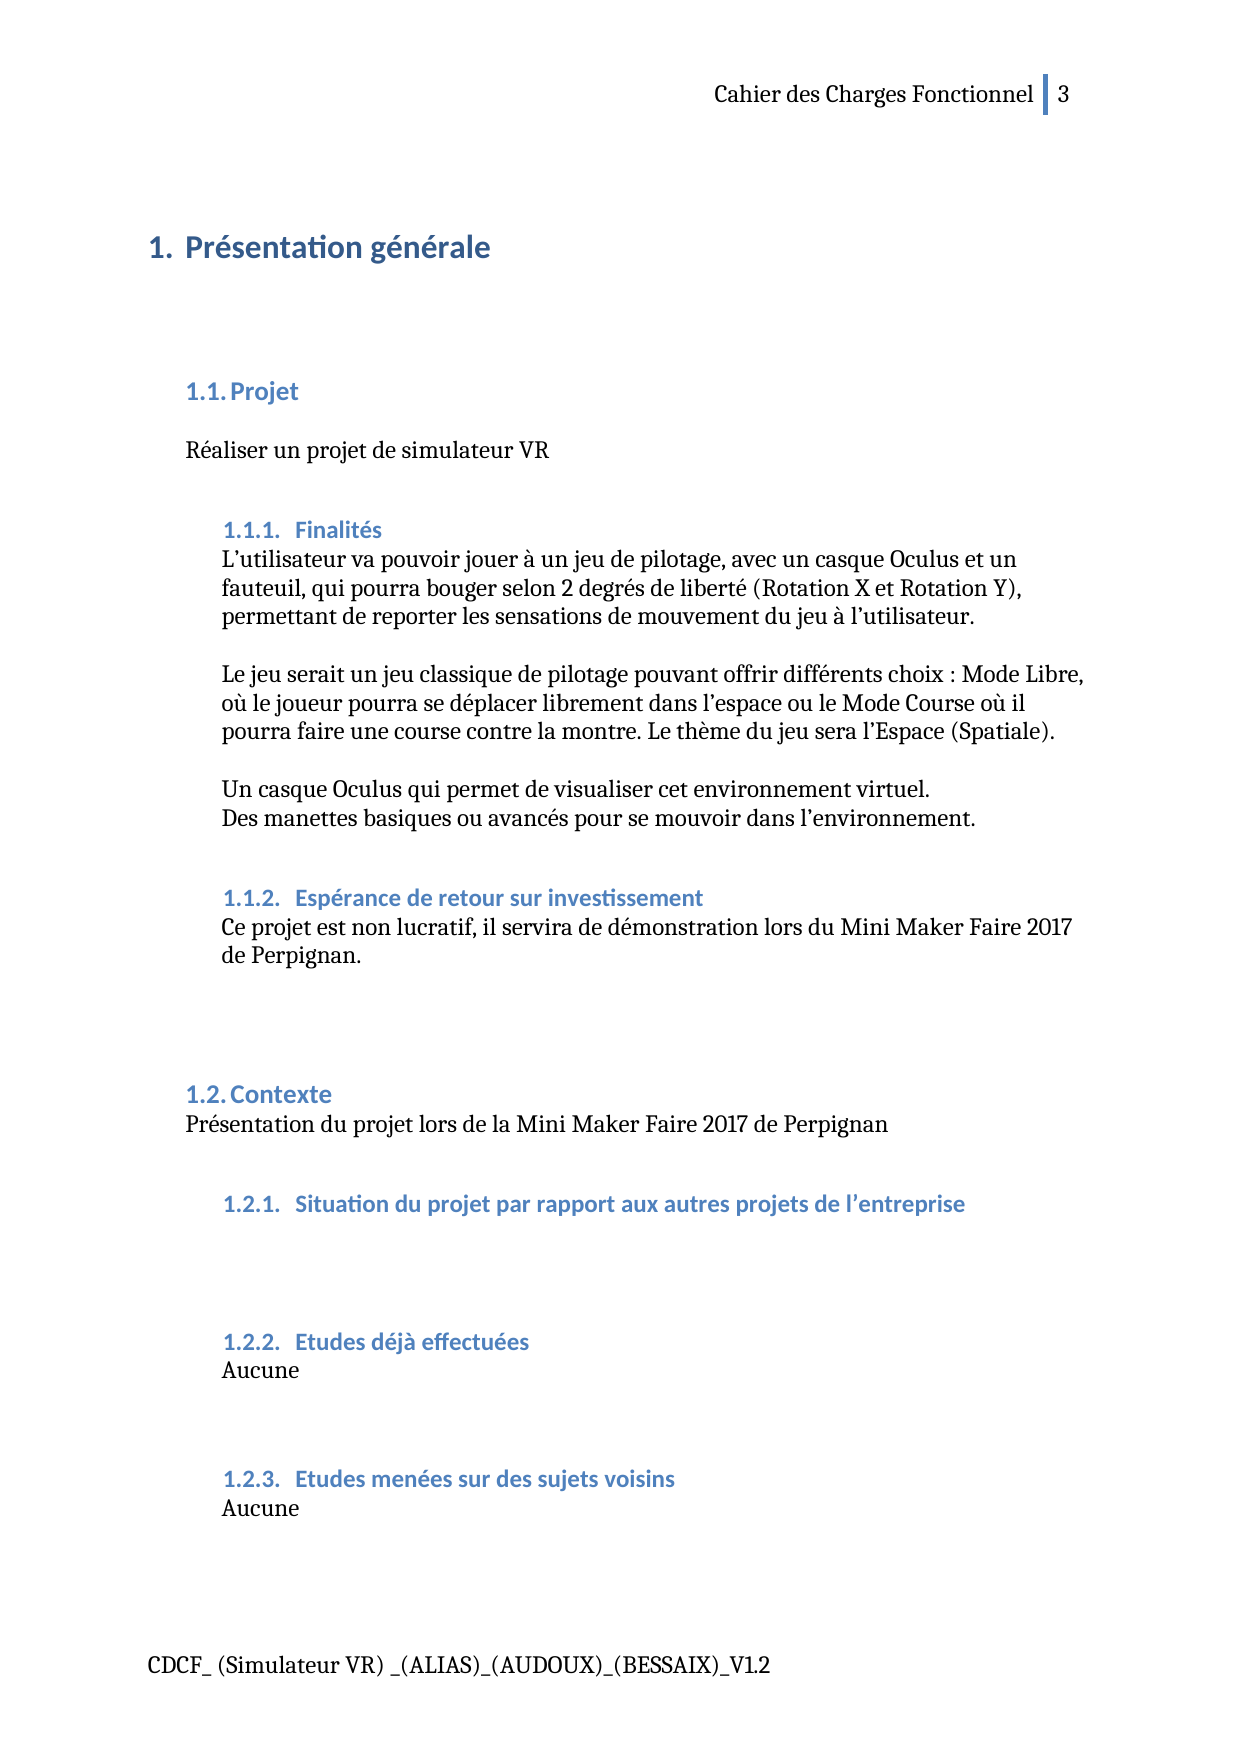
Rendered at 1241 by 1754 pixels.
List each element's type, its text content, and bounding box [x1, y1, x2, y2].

subtitle Contexte [185, 1077, 1093, 1110]
subtitle Situation du projet par rapport aux autres projets de l’entreprise [223, 1188, 1093, 1219]
text Réaliser un projet de simulateur VR [185, 436, 1093, 465]
subtitle Présentation générale [148, 226, 1093, 267]
subtitle Projet [185, 374, 1093, 407]
text L’utilisateur va pouvoir jouer à un jeu de pilotage, avec un casque Oculus et un fauteuil, qui pourra bouger selon 2 degrés de liberté (Rotation X et Rotation Y), permettant de reporter les sensations de mouvement du jeu à l’utilisateur. [221, 545, 1093, 631]
text Des manettes basiques ou avancés pour se mouvoir dans l’environnement. [221, 803, 1093, 832]
text Aucune [221, 1356, 1093, 1385]
text Présentation du projet lors de la Mini Maker Faire 2017 de Perpignan [185, 1110, 1093, 1139]
text Un casque Oculus qui permet de visualiser cet environnement virtuel. [221, 775, 1093, 803]
text Aucune [221, 1494, 1093, 1523]
subtitle Etudes déjà effectuées [223, 1326, 1093, 1356]
text Ce projet est non lucratif, il servira de démonstration lors du Mini Maker Faire 2017 de Perpignan. [221, 912, 1093, 970]
subtitle Espérance de retour sur investissement [223, 882, 1093, 912]
text Le jeu serait un jeu classique de pilotage pouvant offrir différents choix : Mode Libre, où le joueur pourra se déplacer librement dans l’espace ou le Mode Course où il pourra faire une course contre la montre. Le thème du jeu sera l’Espace (Spatiale). [221, 660, 1093, 746]
subtitle Finalités [223, 514, 1093, 545]
subtitle Etudes menées sur des sujets voisins [223, 1463, 1093, 1494]
